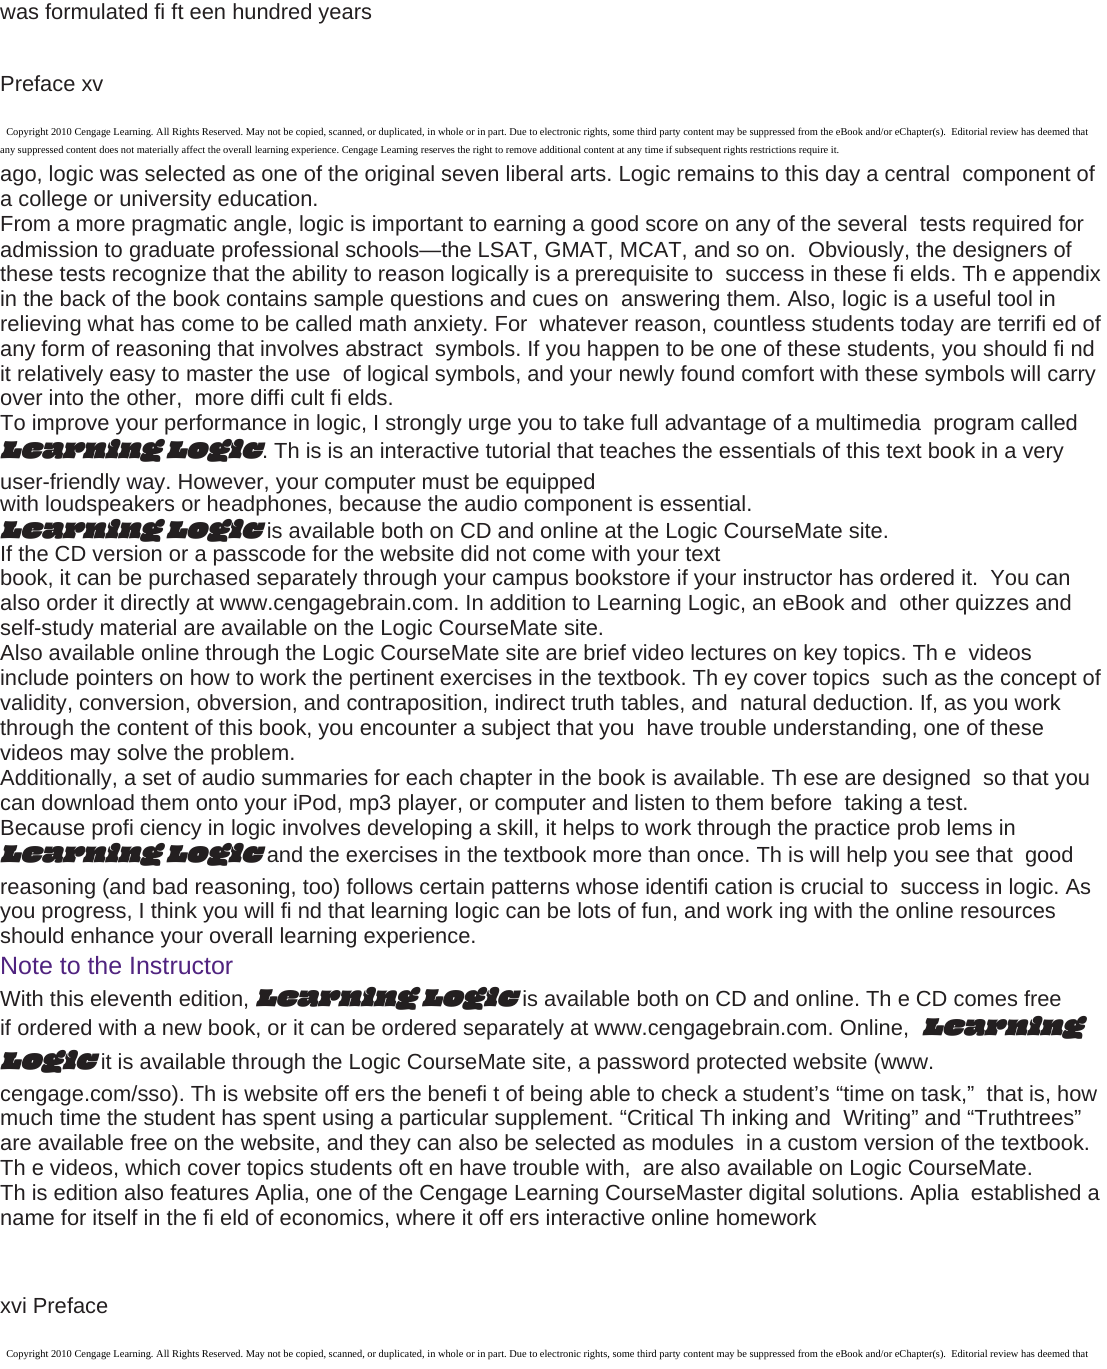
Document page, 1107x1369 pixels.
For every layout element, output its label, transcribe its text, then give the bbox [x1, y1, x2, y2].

text Also available online through the Logic CourseMate site are brief video lectures on key topics. Th e videos include pointers on how to work the pertinent exercises in the textbook. Th ey cover topics such as the concept of validity, conversion, obversion, and contraposition, indirect truth tables, and natural deduction. If, as you work through the content of this book, you encounter a subject that you have trouble understanding, one of these videos may solve the problem. [0, 641, 1106, 765]
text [0, 0, 1106, 25]
text Th is edition also features Aplia, one of the Cengage Learning CourseMaster digital solutions. Aplia established a name for itself in the fi eld of economics, where it off ers interactive online homework [0, 1181, 1106, 1230]
text xvi Preface [0, 1297, 1106, 1318]
text ago, logic was selected as one of the original seven liberal arts. Logic remains to this day a central component of a college or university education. [0, 162, 1106, 212]
text From a more pragmatic angle, logic is important to earning a good score on any of the several tests required for admission to graduate professional schools—the LSAT, GMAT, MCAT, and so on. Obviously, the designers of these tests recognize that the ability to reason logically is a prerequisite to success in these fi elds. Th e appendix in the back of the book contains sample questions and cues on answering them. Also, logic is a useful tool in relieving what has come to be called math anxiety. For whatever reason, countless students today are terrifi ed of any form of reasoning that involves abstract symbols. If you happen to be one of these students, you should fi nd it relatively easy to master the use of logical symbols, and your newly found comfort with these symbols will carry over into the other, more diffi cult fi elds. [0, 212, 1106, 410]
text Preface xv [0, 75, 1106, 96]
text Learning Logic is available both on CD and online at the Logic CourseMate site. [0, 516, 1106, 544]
text To improve your performance in logic, I strongly urge you to take full advantage of a multimedia program called Learning Logic. Th is is an interactive tutorial that teaches the essentials of this text book in a very user-friendly way. However, your computer must be equipped [0, 411, 1106, 494]
text Note to the Instructor [0, 956, 1106, 979]
text With this eleventh edition, Learning Logic is available both on CD and online. Th e CD comes free if ordered with a new book, or it can be ordered separately at www.cengagebrain.com. Online, Learning Logic it is available through the Logic CourseMate site, a password protected website (www. cengage.com/sso). Th is website off ers the benefi t of being able to check a student’s “time on task,” that is, how much time the student has spent using a particular supplement. “Critical Th inking and Writing” and “Truthtrees” are available free on the website, and they can also be selected as modules in a custom version of the textbook. Th e videos, which cover topics students oft en have trouble with, are also available on Logic CourseMate. [0, 979, 1106, 1180]
text book, it can be purchased separately through your campus bookstore if your instructor has ordered it. You can also order it directly at www.cengagebrain.com. In addition to Learning Logic, an eBook and other quizzes and self-study material are available on the Logic CourseMate site. [0, 566, 1106, 640]
text with loudspeakers or headphones, because the audio component is essential. [0, 495, 1106, 516]
text Because profi ciency in logic involves developing a skill, it helps to work through the practice prob lems in Learning Logic and the exercises in the textbook more than once. Th is will help you see that good reasoning (and bad reasoning, too) follows certain patterns whose identifi cation is crucial to success in logic. As you progress, I think you will fi nd that learning logic can be lots of fun, and work ing with the online resources should enhance your overall learning experience. [0, 815, 1106, 948]
text If the CD version or a passcode for the website did not come with your text [0, 545, 1106, 566]
text Additionally, a set of audio summaries for each chapter in the book is available. Th ese are designed so that you can download them onto your iPod, mp3 player, or computer and listen to them before taking a test. [0, 765, 1106, 815]
